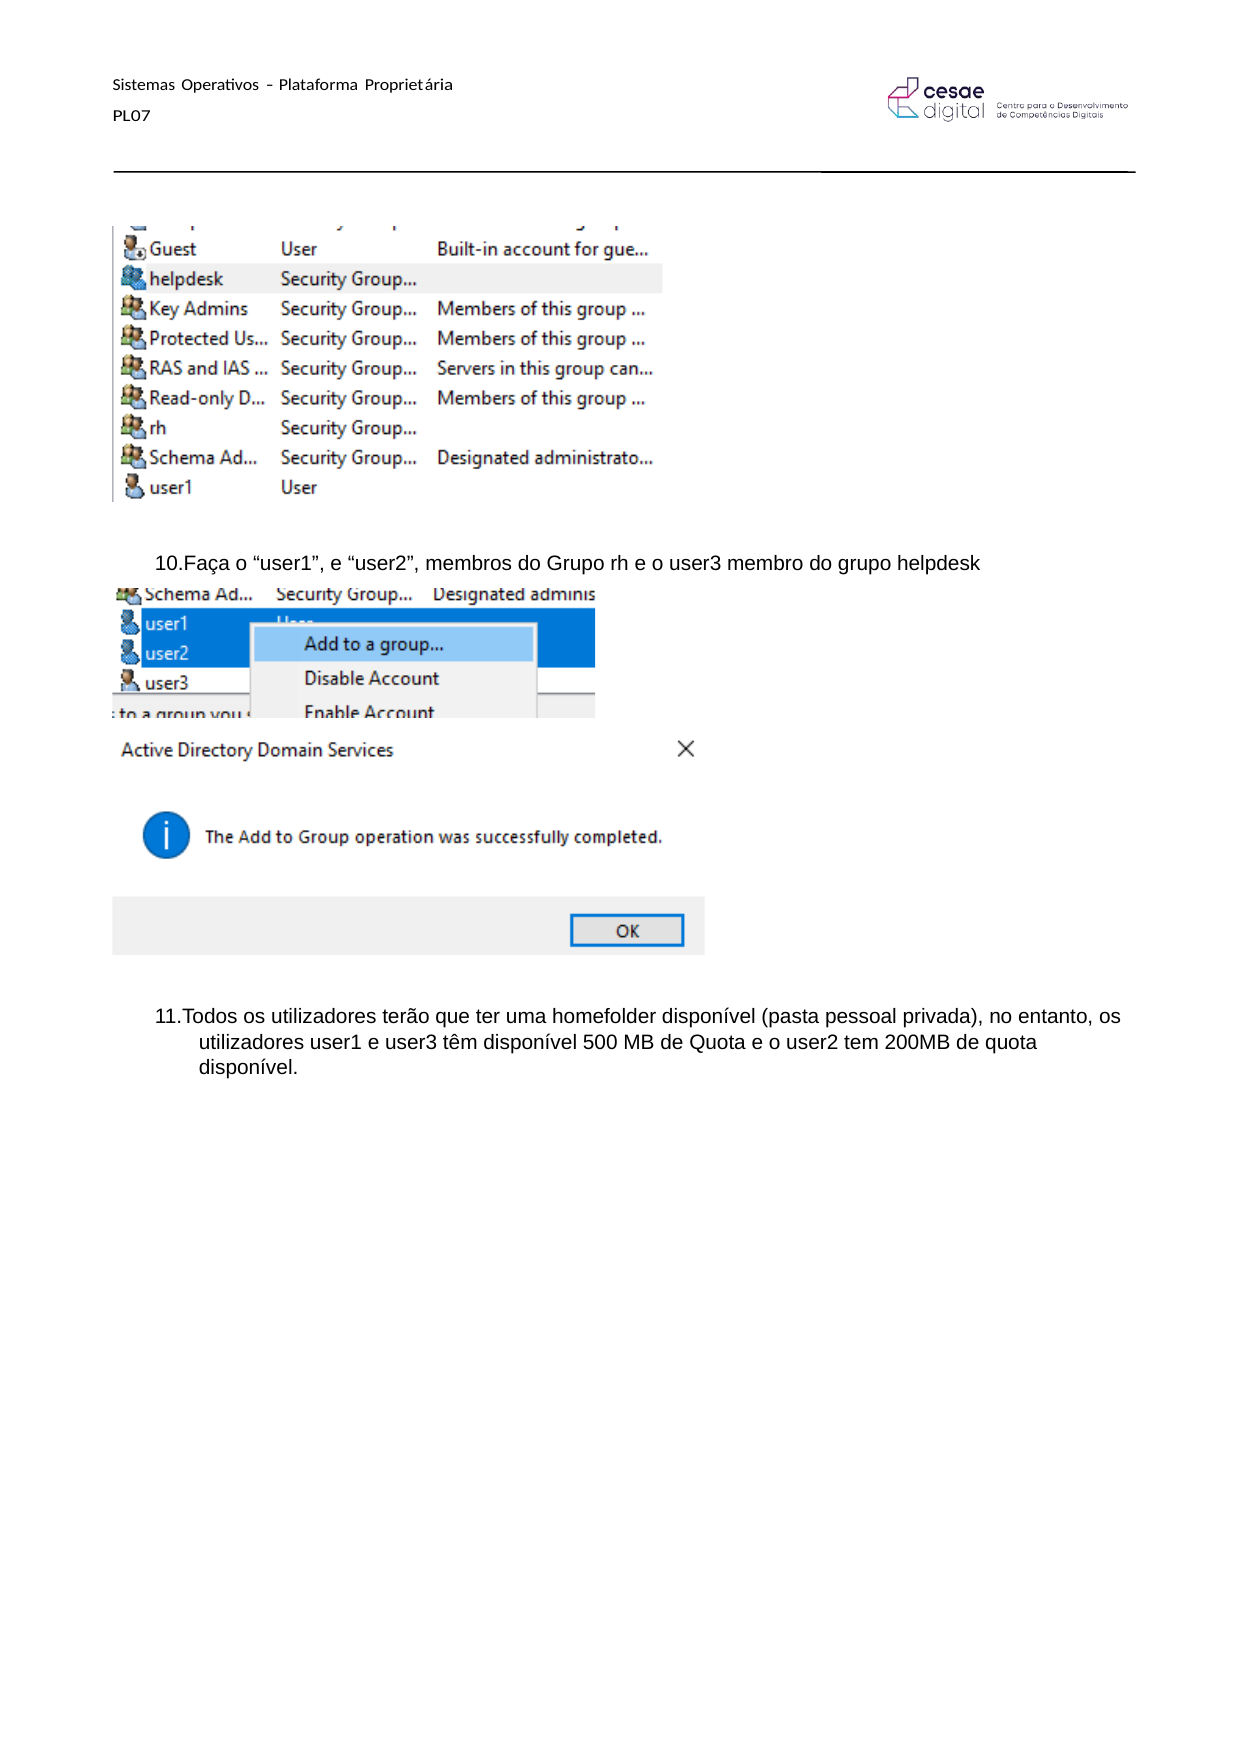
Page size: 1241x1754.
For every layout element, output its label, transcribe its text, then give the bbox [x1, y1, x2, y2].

text 11.Todos os utilizadores terão que ter uma homefolder disponível (pasta pessoal privada), no entanto, os utilizadores user1 e user3 têm disponível 500 MB de Quota e o user2 tem 200MB de quota disponível. [154, 1004, 1132, 1078]
text 10.Faça o “user1”, e “user2”, membros do Grupo rh e o user3 membro do grupo helpdesk [154, 551, 1132, 575]
picture [871, 67, 1135, 138]
